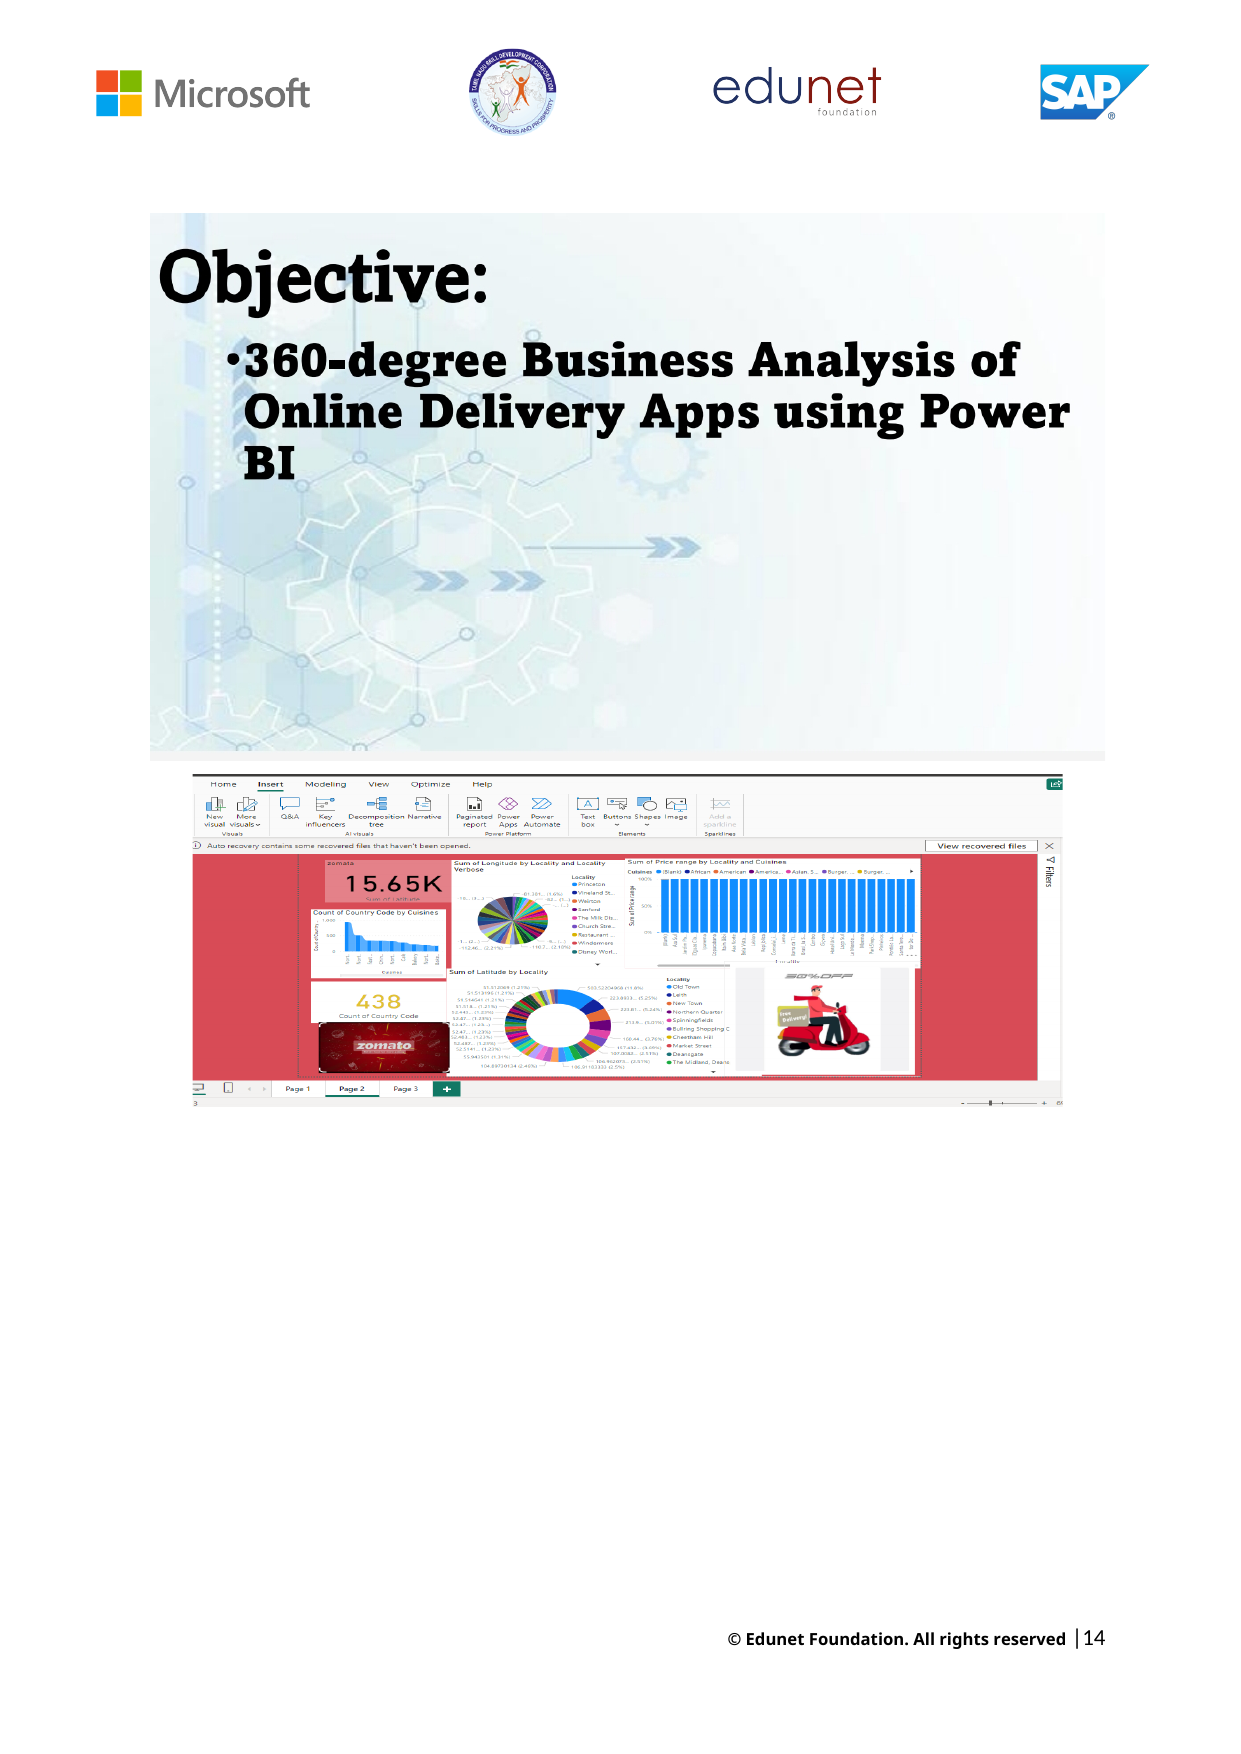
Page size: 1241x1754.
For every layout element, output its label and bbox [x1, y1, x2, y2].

picture [1039, 63, 1151, 121]
picture [466, 45, 558, 137]
picture [91, 65, 316, 121]
picture [706, 60, 889, 122]
picture [150, 213, 1106, 761]
